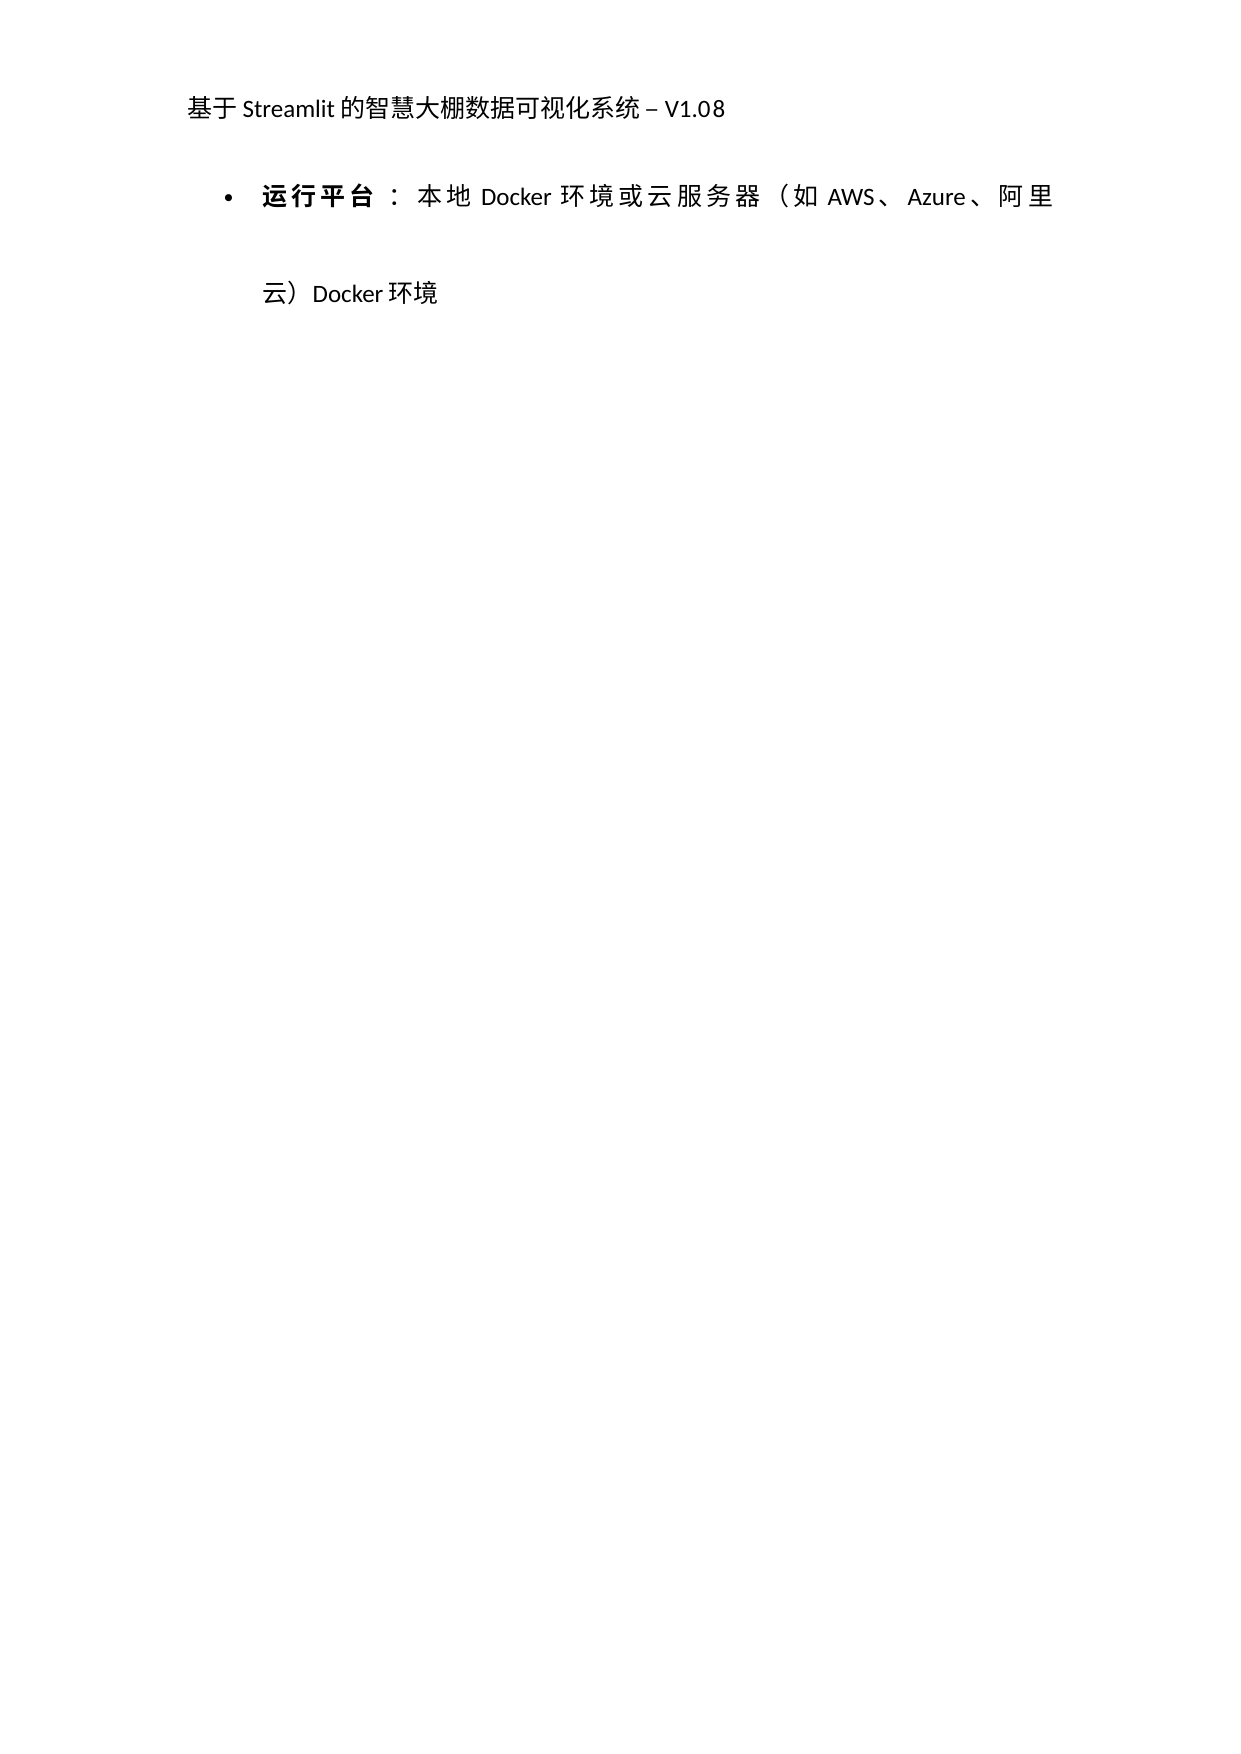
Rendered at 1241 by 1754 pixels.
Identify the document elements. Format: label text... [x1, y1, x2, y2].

list 运行平台 ：本地Docker环境或云服务器（如AWS、Azure、阿里云）Docker环境 [225, 162, 1053, 324]
